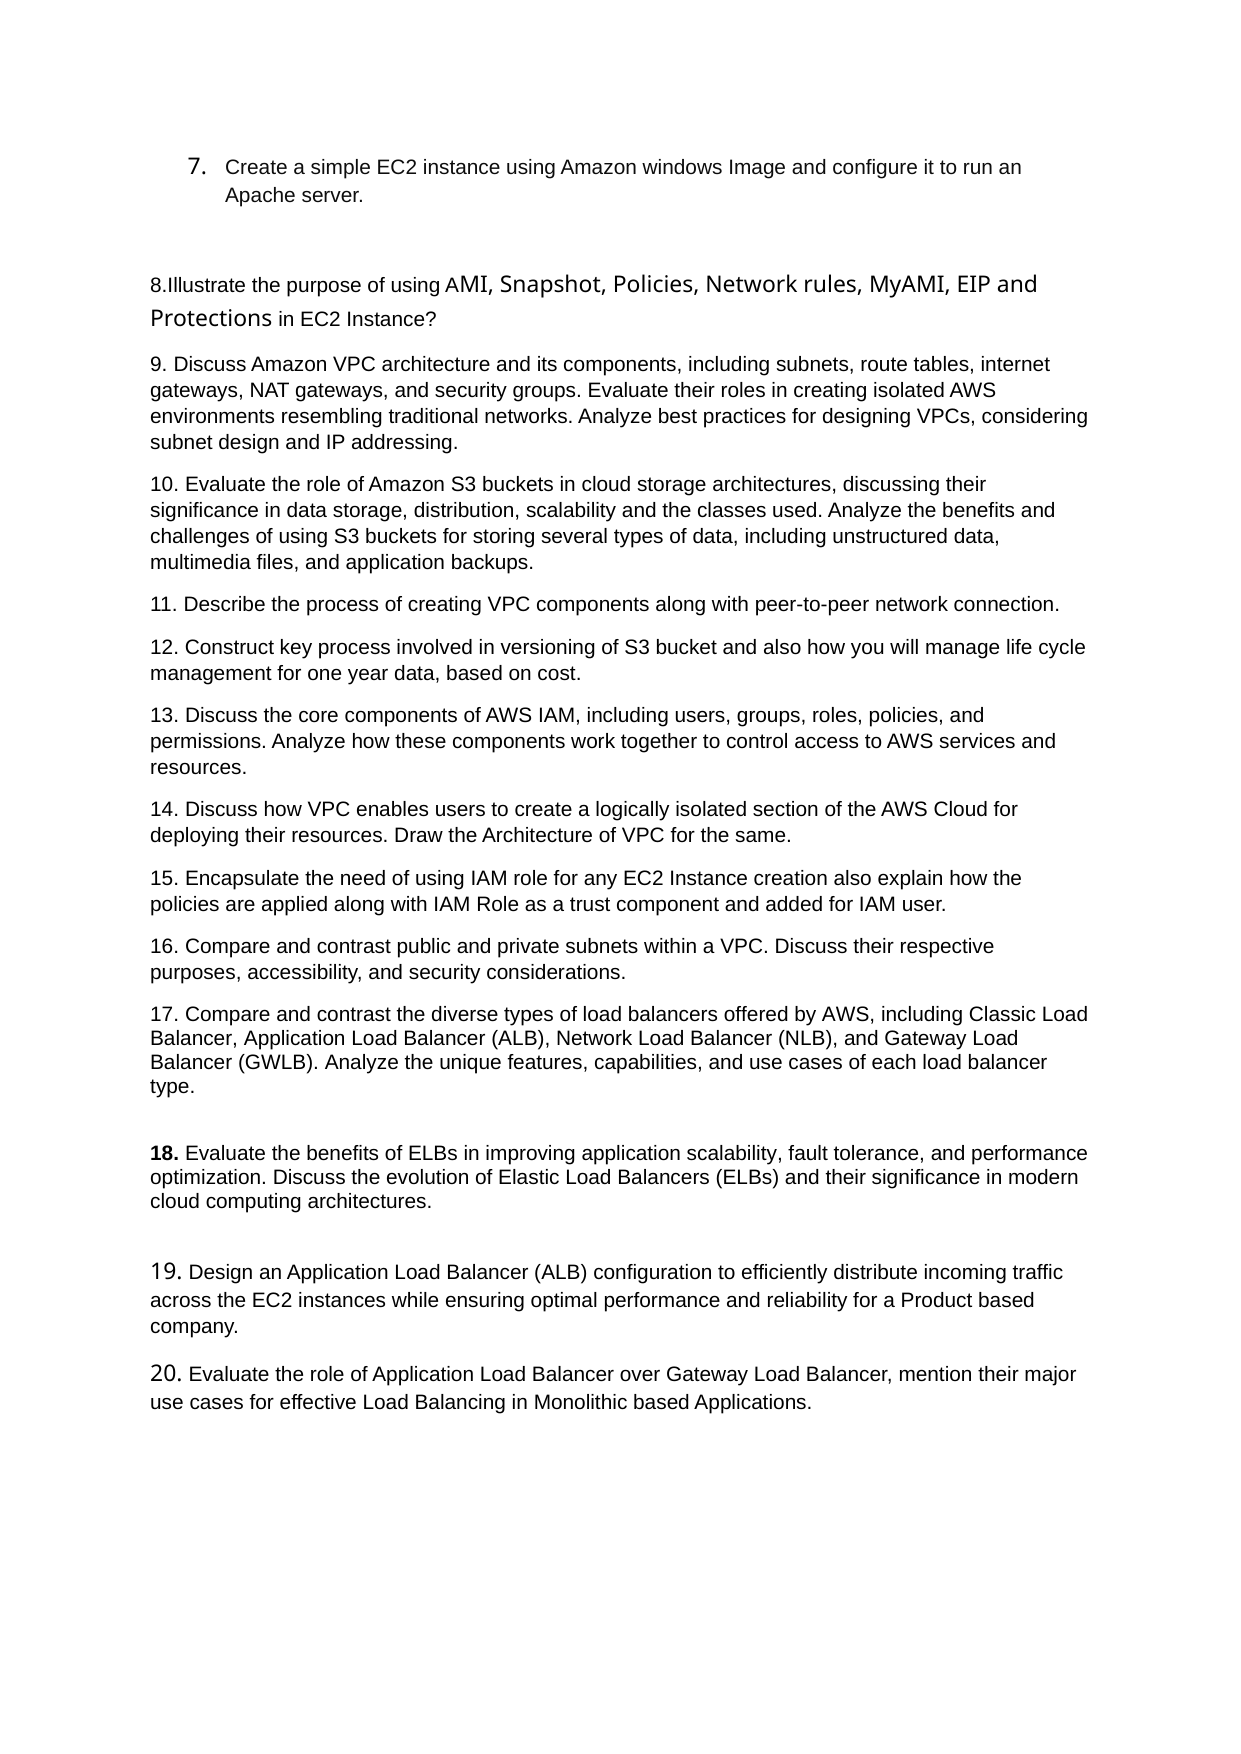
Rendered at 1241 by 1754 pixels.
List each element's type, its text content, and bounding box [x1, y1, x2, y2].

text 18. Evaluate the benefits of ELBs in improving application scalability, fault tolerance, and performance optimization. Discuss the evolution of Elastic Load Balancers (ELBs) and their significance in modern cloud computing architectures. [150, 1141, 1090, 1212]
text 20. Evaluate the role of Application Load Balancer over Gateway Load Balancer, mention their major use cases for effective Load Balancing in Monolithic based Applications. [150, 1356, 1090, 1413]
text 9. Discuss Amazon VPC architecture and its components, including subnets, route tables, internet gateways, NAT gateways, and security groups. Evaluate their roles in creating isolated AWS environments resembling traditional networks. Analyze best practices for designing VPCs, considering subnet design and IP addressing. [150, 352, 1090, 454]
text 10. Evaluate the role of Amazon S3 buckets in cloud storage architectures, discussing their significance in data storage, distribution, scalability and the classes used. Analyze the benefits and challenges of using S3 buckets for storing several types of data, including unstructured data, multimedia files, and application backups. [150, 472, 1090, 574]
text 14. Discuss how VPC enables users to create a logically isolated section of the AWS Cloud for deploying their resources. Draw the Architecture of VPC for the same. [150, 797, 1090, 847]
text 16. Compare and contrast public and private subnets within a VPC. Discuss their respective purposes, accessibility, and security considerations. [150, 934, 1083, 984]
text 15. Encapsulate the need of using IAM role for any EC2 Instance creation also explain how the policies are applied along with IAM Role as a trust component and added for IAM user. [150, 866, 1090, 915]
text 17. Compare and contrast the diverse types of load balancers offered by AWS, including Classic Load Balancer, Application Load Balancer (ALB), Network Load Balancer (NLB), and Gateway Load Balancer (GWLB). Analyze the unique features, capabilities, and use cases of each load balancer type. [150, 1002, 1090, 1098]
text 19. Design an Application Load Balancer (ALB) configuration to efficiently distribute incoming traffic across the EC2 instances while ensuring optimal performance and reliability for a Product based company. [150, 1255, 1090, 1338]
list Create a simple EC2 instance using Amazon windows Image and configure it to run an Apache server. [187, 150, 1090, 207]
text 13. Discuss the core components of AWS IAM, including users, groups, roles, policies, and permissions. Analyze how these components work together to control access to AWS services and resources. [150, 703, 1090, 779]
text 11. Describe the process of creating VPC components along with peer-to-peer network connection. [150, 592, 1090, 616]
text 8.Illustrate the purpose of using AMI, Snapshot, Policies, Network rules, MyAMI, EIP and Protections in EC2 Instance? [150, 268, 1090, 333]
text 12. Construct key process involved in versioning of S3 bucket and also how you will manage life cycle management for one year data, based on cost. [150, 635, 1090, 684]
